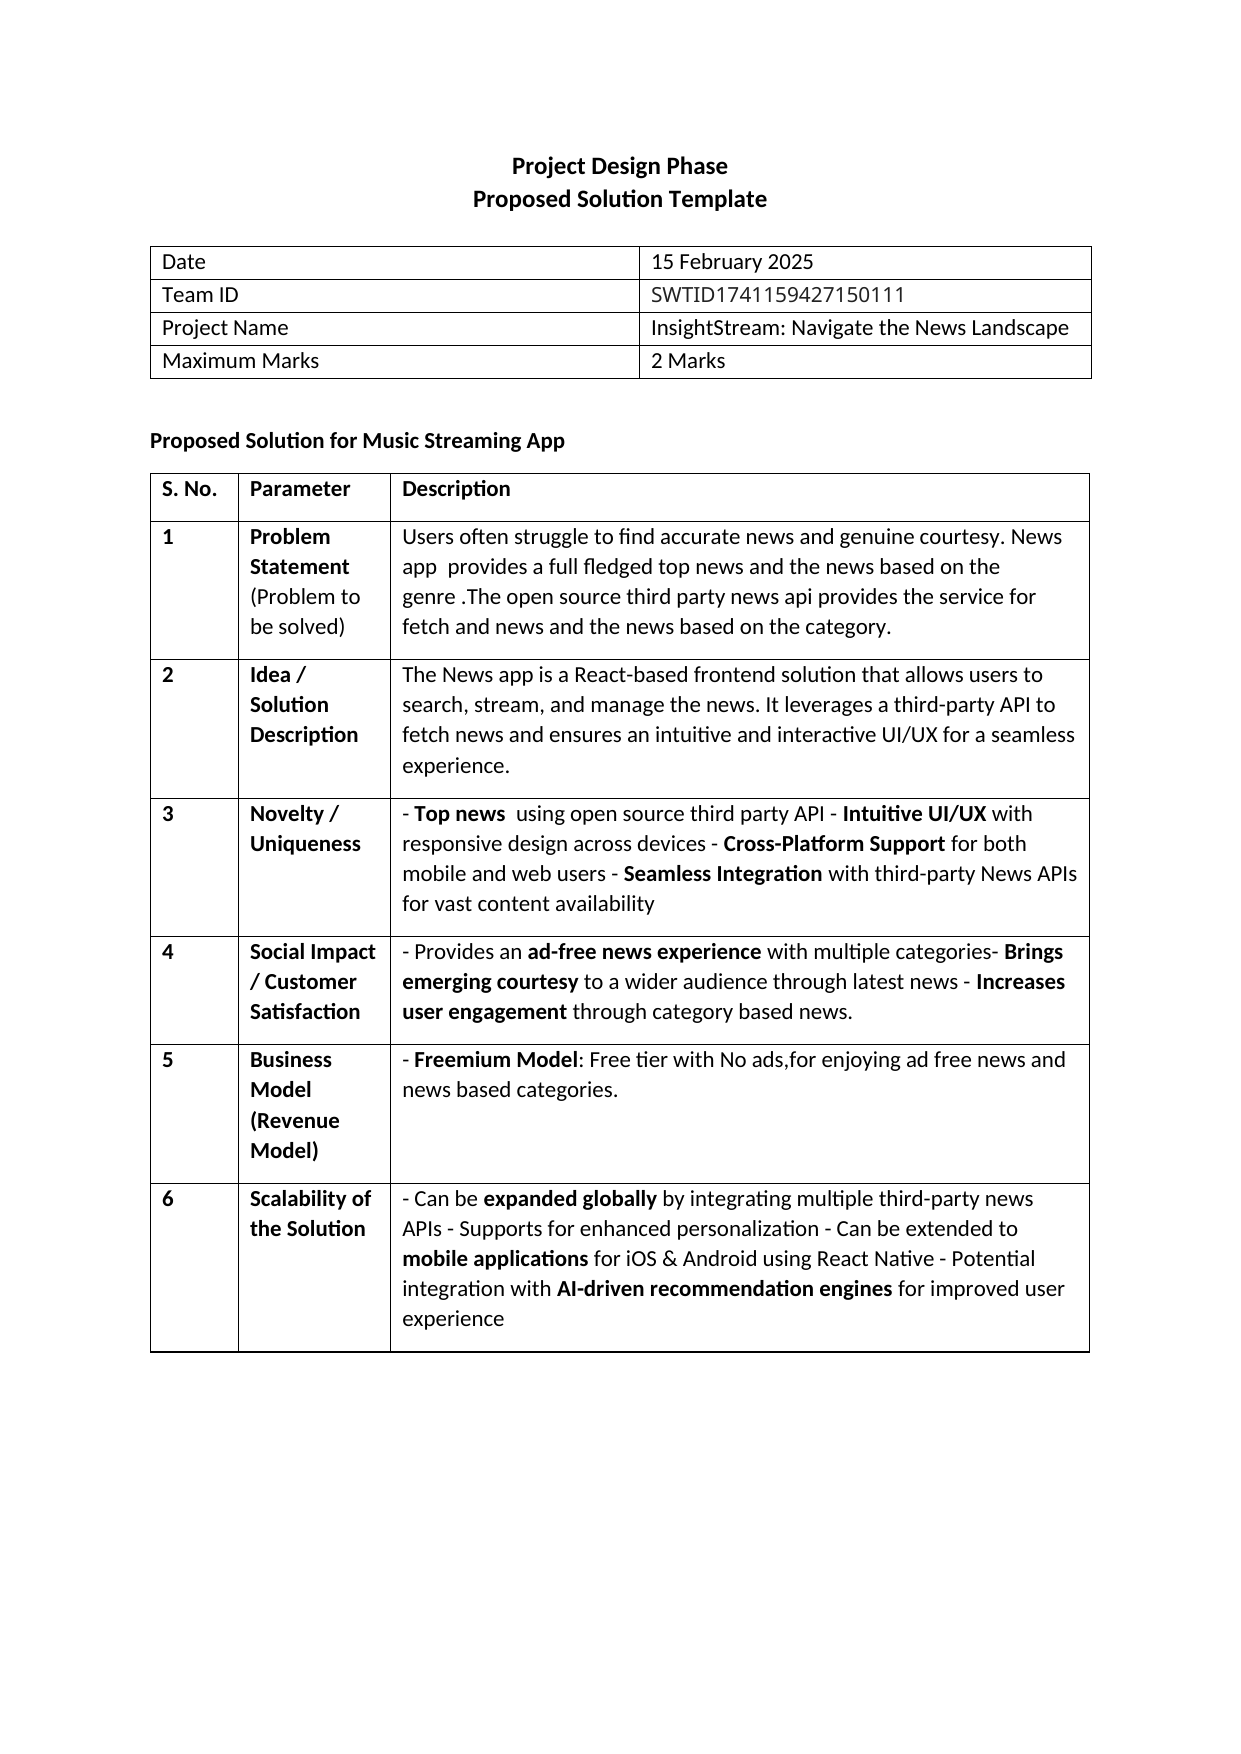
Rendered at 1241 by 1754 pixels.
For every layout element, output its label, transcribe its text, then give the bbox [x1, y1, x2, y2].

table_cell 3 [151, 799, 238, 936]
table_header 15 February 2025 [640, 247, 1091, 279]
table_cell Problem Statement (Problem to be solved) [239, 522, 390, 659]
text Proposed Solution for Music Streaming App [150, 426, 1090, 454]
table_cell 2 [151, 660, 238, 798]
table_header Description [391, 474, 1089, 521]
text Proposed Solution Template [150, 183, 1090, 213]
table_header S. No. [151, 474, 238, 521]
table_cell Project Name [151, 313, 639, 345]
table_cell Users often struggle to find accurate news and genuine courtesy. News app provides a full fledged top news and the news based on the genre .The open source third party news api provides the service for fetch and news and the news based on the category. [391, 522, 1089, 659]
table_cell The News app is a React-based frontend solution that allows users to search, stream, and manage the news. It leverages a third-party API to fetch news and ensures an intuitive and interactive UI/UX for a seamless experience. [391, 660, 1089, 798]
table_header Date [151, 247, 639, 279]
text Project Design Phase [150, 150, 1090, 181]
table_cell 6 [151, 1184, 238, 1351]
table_cell Team ID [151, 280, 639, 312]
table_cell 1 [151, 522, 238, 659]
table_cell Scalability of the Solution [239, 1184, 390, 1351]
table_cell Maximum Marks [151, 346, 639, 378]
table_cell 4 [151, 937, 238, 1044]
table_header Parameter [239, 474, 390, 521]
table_cell 2 Marks [640, 346, 1091, 378]
table_cell InsightStream: Navigate the News Landscape [640, 313, 1091, 345]
table_cell Business Model (Revenue Model) [239, 1045, 390, 1183]
table_cell - Can be expanded globally by integrating multiple third-party news APIs - Supports for enhanced personalization - Can be extended to mobile applications for iOS & Android using React Native - Potential integration with AI-driven recommendation engines for improved user experience [391, 1184, 1089, 1351]
table_cell Idea / Solution Description [239, 660, 390, 798]
table_cell 5 [151, 1045, 238, 1183]
table_cell - Top news using open source third party API - Intuitive UI/UX with responsive design across devices - Cross-Platform Support for both mobile and web users - Seamless Integration with third-party News APIs for vast content availability [391, 799, 1089, 936]
table_cell Novelty / Uniqueness [239, 799, 390, 936]
table_cell Social Impact / Customer Satisfaction [239, 937, 390, 1044]
table_cell - Provides an ad-free news experience with multiple categories- Brings emerging courtesy to a wider audience through latest news - Increases user engagement through category based news. [391, 937, 1089, 1044]
table_cell - Freemium Model: Free tier with No ads,for enjoying ad free news and news based categories. [391, 1045, 1089, 1183]
table_cell SWTID1741159427150111 [640, 280, 1091, 312]
